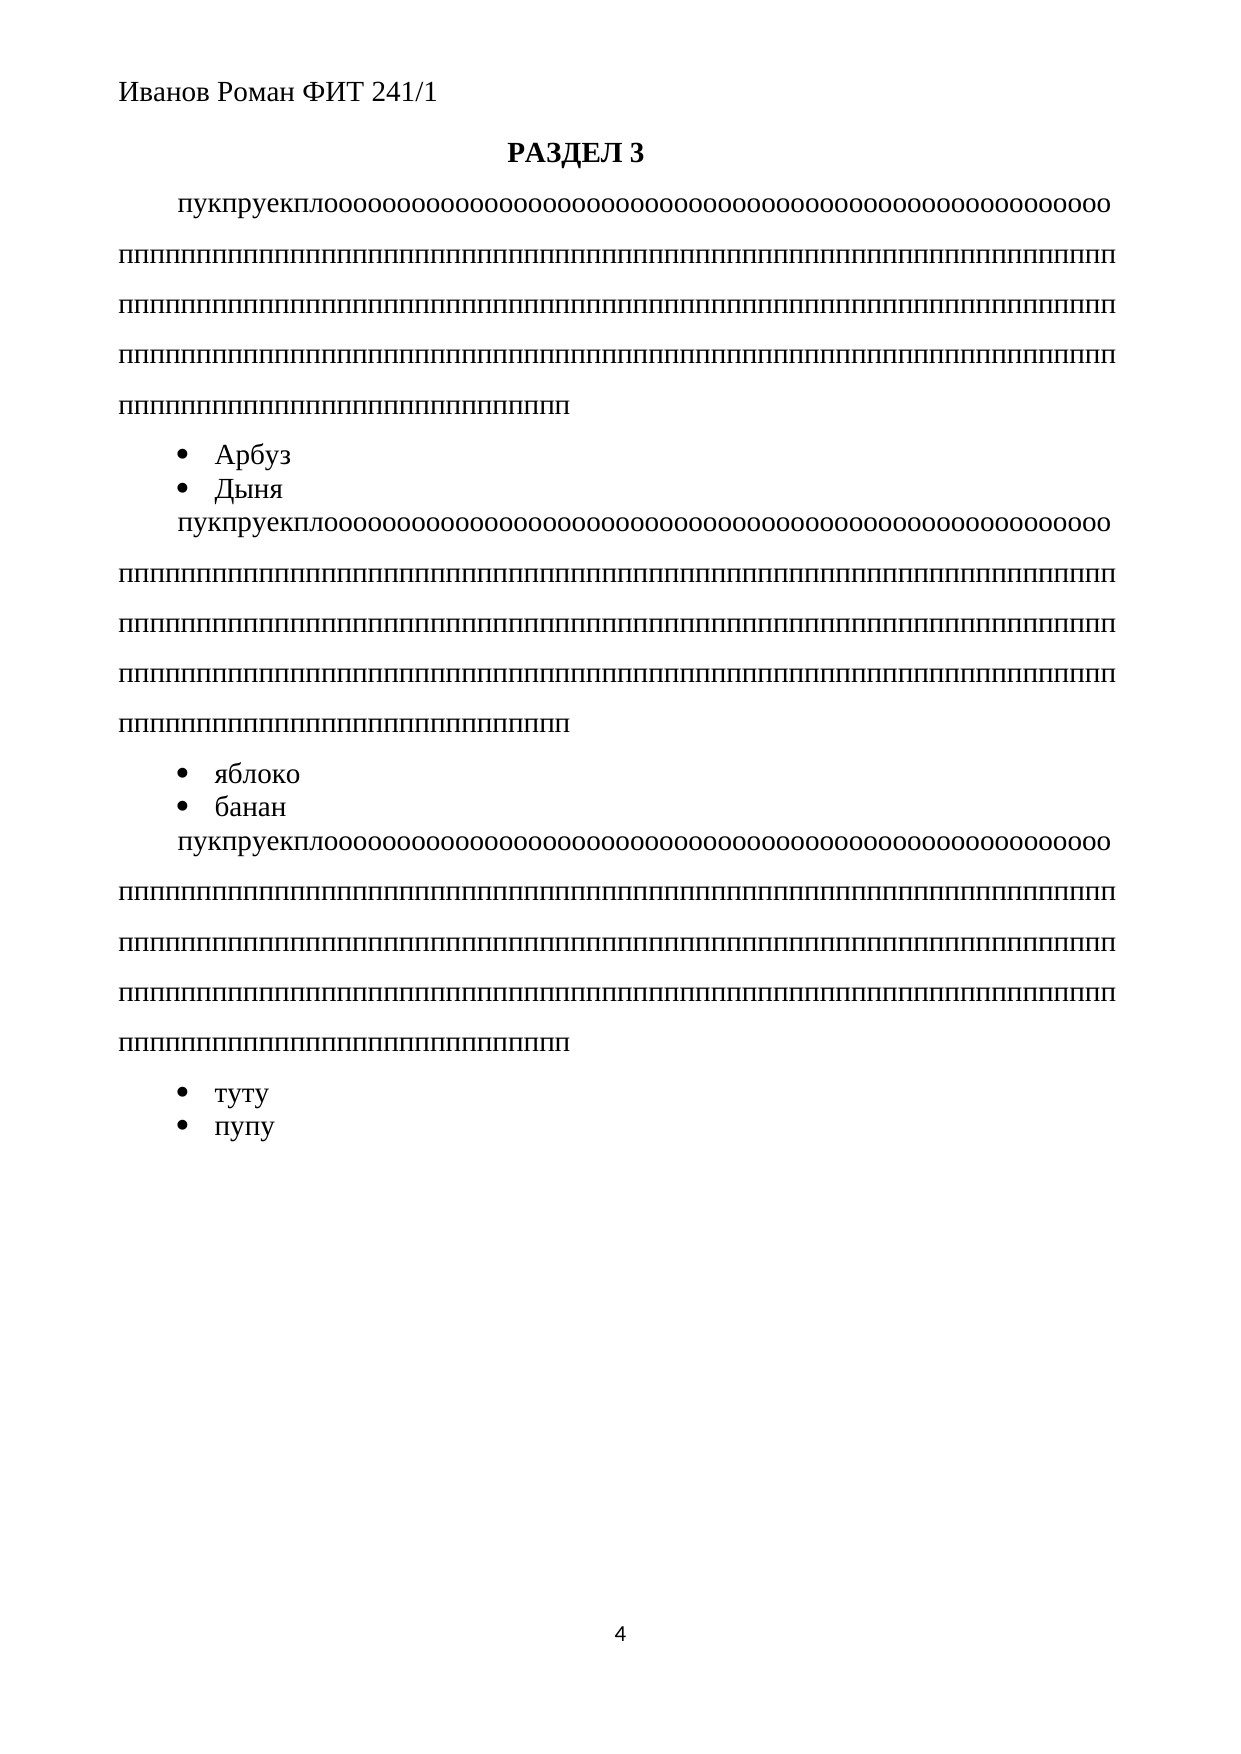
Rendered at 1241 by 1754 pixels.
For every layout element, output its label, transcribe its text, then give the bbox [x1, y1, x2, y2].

list яблоко [177, 756, 1122, 789]
list туту [177, 1075, 1092, 1108]
list Дыня [177, 471, 1092, 504]
text пукпруекплооооооооооооооооооооооооооооооооооооооооооооооооооооооппппппппппппппппппппппппппппппппппппппппппппппппппппппппппппппппппппппппппппппппппппппппппппппппппппппппппппппппппппппппппппппппппппппппппппппппппппппппппппппппппппппппппппппппппппппппппппппппппппппппппппппппппппппппппппп [118, 823, 1122, 1058]
list банан [177, 789, 1122, 823]
list пупу [177, 1108, 1092, 1142]
text пукпруекплооооооооооооооооооооооооооооооооооооооооооооооооооооооппппппппппппппппппппппппппппппппппппппппппппппппппппппппппппппппппппппппппппппппппппппппппппппппппппппппппппппппппппппппппппппппппппппппппппппппппппппппппппппппппппппппппппппппппппппппппппппппппппппппппппппппппппппппппппп [118, 186, 1122, 420]
list Арбуз [177, 437, 1122, 471]
text пукпруекплооооооооооооооооооооооооооооооооооооооооооооооооооооооппппппппппппппппппппппппппппппппппппппппппппппппппппппппппппппппппппппппппппппппппппппппппппппппппппппппппппппппппппппппппппппппппппппппппппппппппппппппппппппппппппппппппппппппппппппппппппппппппппппппппппппппппппппппппппп [118, 504, 1122, 739]
text РАЗДЕЛ 3 [59, 135, 1092, 169]
